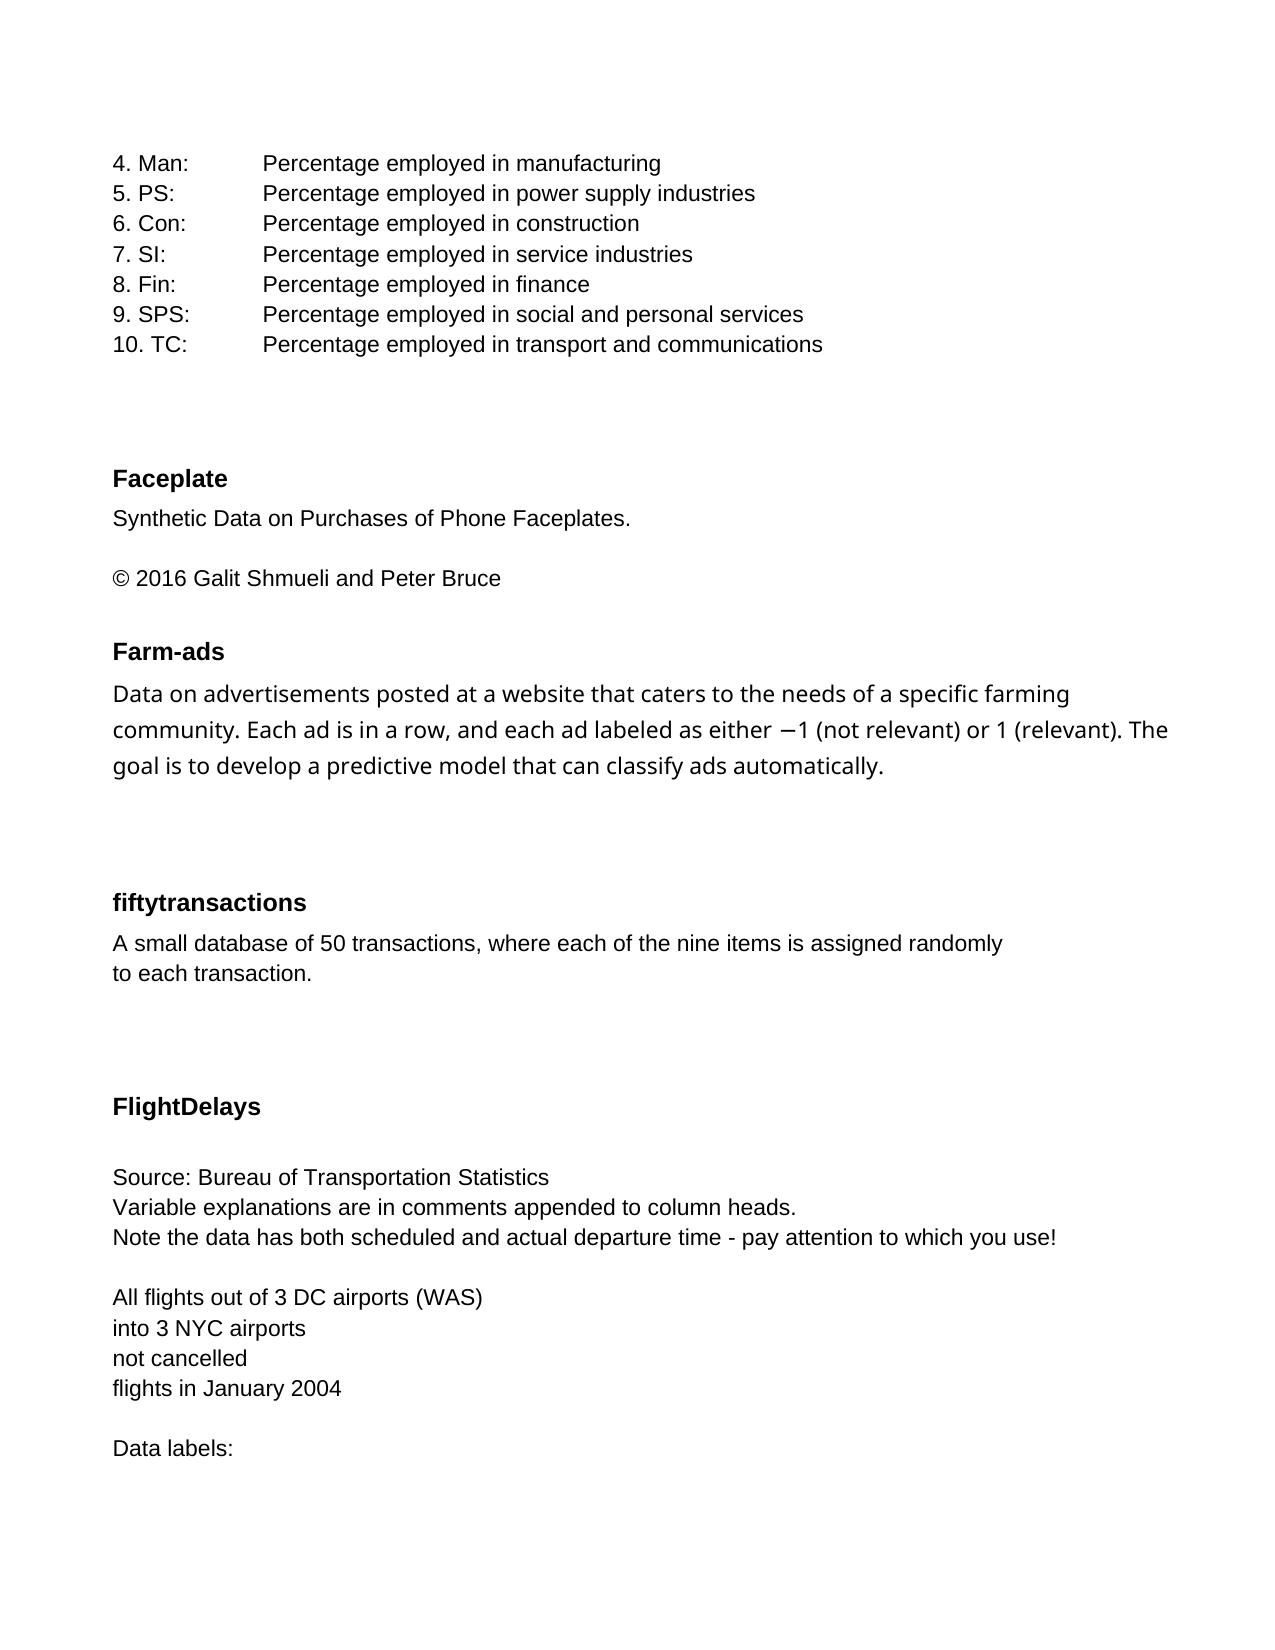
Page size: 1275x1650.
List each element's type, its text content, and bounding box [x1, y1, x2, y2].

text Synthetic Data on Purchases of Phone Faceplates. [112, 505, 1181, 531]
text to each transaction. [112, 960, 1181, 986]
text A small database of 50 transactions, where each of the nine items is assigned randomly [112, 929, 1181, 956]
subtitle fiftytransactions [112, 888, 1181, 917]
subtitle Faceplate [112, 463, 1181, 492]
subtitle Farm-ads [112, 637, 1181, 666]
text 9. SPS: Percentage employed in social and personal services [112, 301, 1181, 327]
text 8. Fin: Percentage employed in finance [112, 271, 1181, 297]
text flights in January 2004 [112, 1375, 1181, 1401]
subtitle FlightDelays [112, 1092, 1181, 1121]
text 7. SI: Percentage employed in service industries [112, 241, 1181, 267]
text not cancelled [112, 1345, 1181, 1371]
text 4. Man: Percentage employed in manufacturing [112, 150, 1181, 176]
text 6. Con: Percentage employed in construction [112, 210, 1181, 237]
text 10. TC: Percentage employed in transport and communications [112, 331, 1181, 358]
text Source: Bureau of Transportation Statistics [112, 1163, 1181, 1190]
text Note the data has both scheduled and actual departure time - pay attention to which you use! [112, 1224, 1181, 1250]
text into 3 NYC airports [112, 1314, 1181, 1341]
text Variable explanations are in comments appended to column heads. [112, 1194, 1181, 1220]
text 5. PS: Percentage employed in power supply industries [112, 180, 1181, 207]
text Data labels: [112, 1435, 1181, 1462]
text © 2016 Galit Shmueli and Peter Bruce [112, 565, 1181, 592]
text Data on advertisements posted at a website that caters to the needs of a specific farming community. Each ad is in a row, and each ad labeled as either −1 (not relevant) or 1 (relevant). The goal is to develop a predictive model that can classify ads automatically. [112, 678, 1181, 781]
text All flights out of 3 DC airports (WAS) [112, 1284, 1181, 1311]
